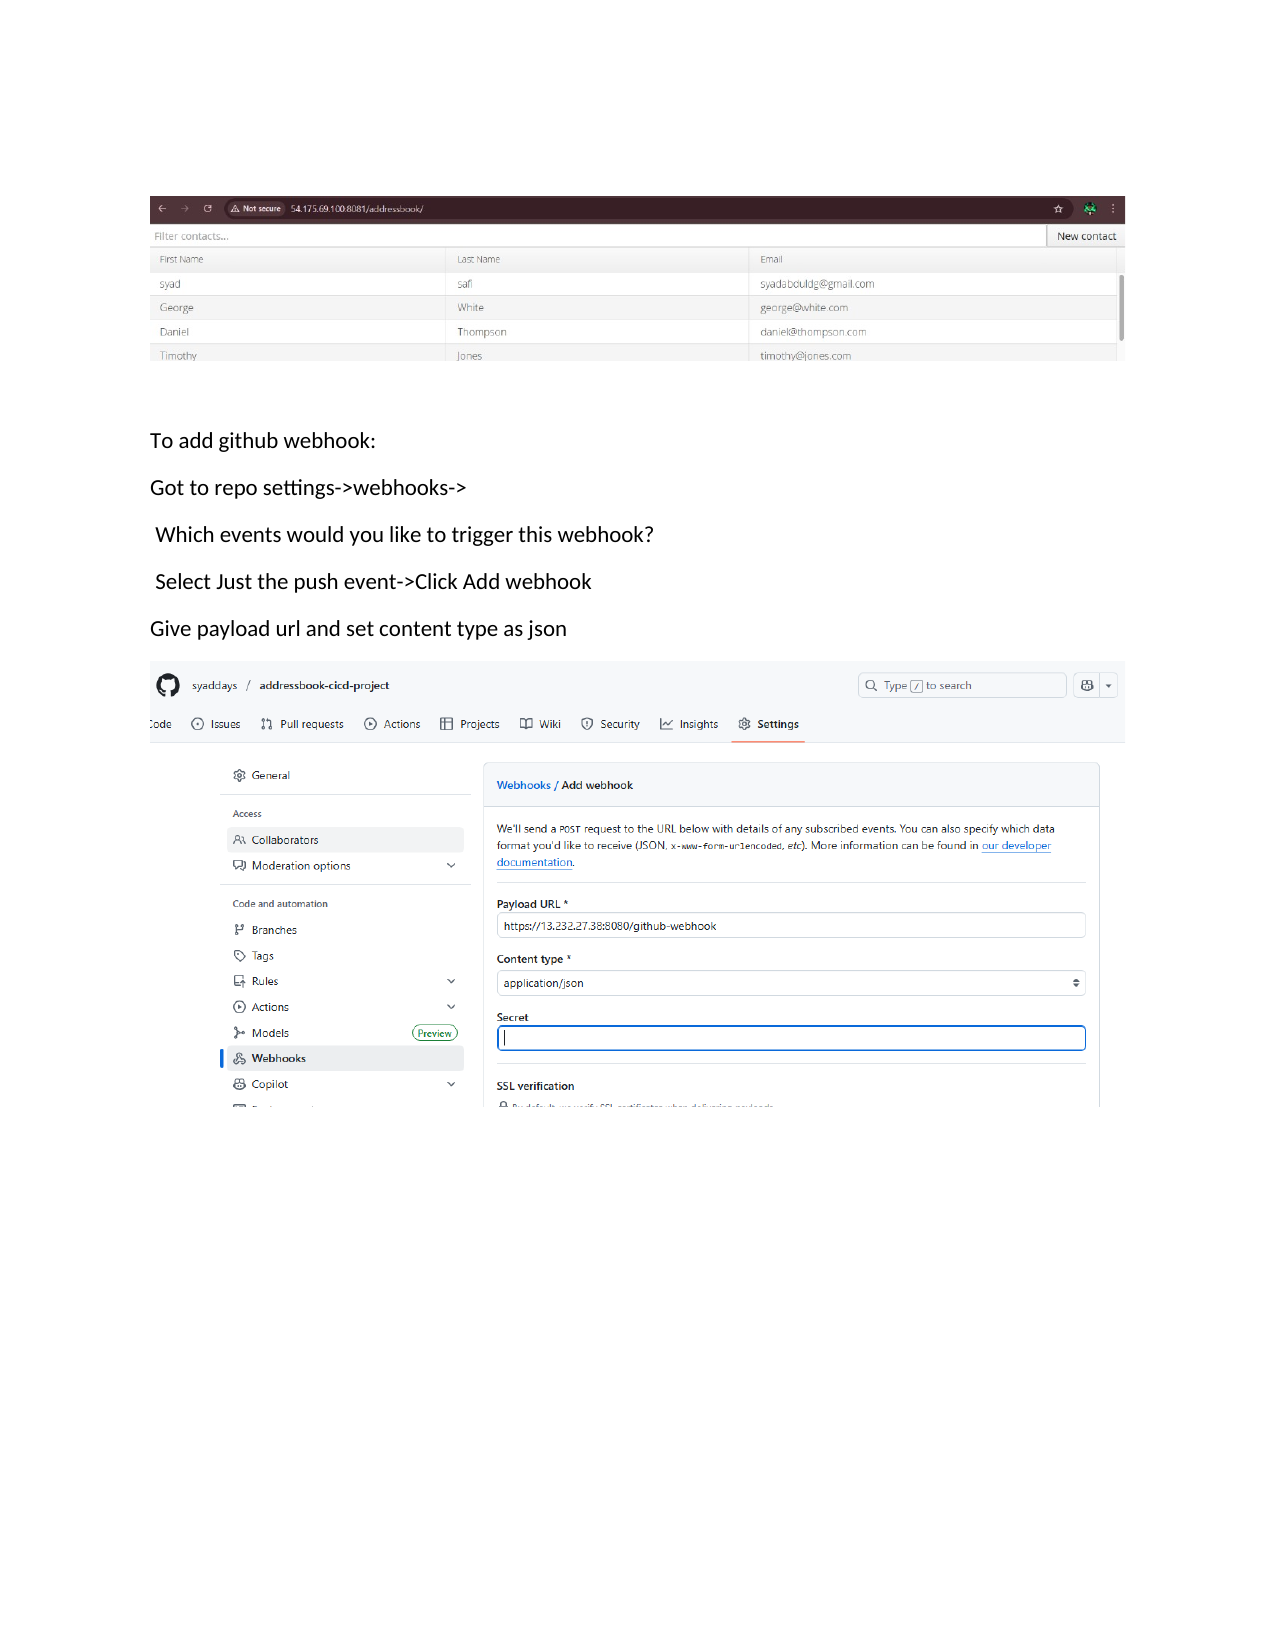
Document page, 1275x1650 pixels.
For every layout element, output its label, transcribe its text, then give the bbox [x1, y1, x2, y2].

text To add github webhook: [150, 427, 1125, 455]
text Give payload url and set content type as json [150, 614, 1125, 642]
text Select Just the push event->Click Add webhook [150, 567, 1125, 595]
picture [150, 196, 1125, 361]
text Got to repo settings->webhooks-> [150, 473, 1125, 502]
picture [150, 661, 1125, 1107]
text Which events would you like to trigger this webhook? [150, 520, 1125, 548]
